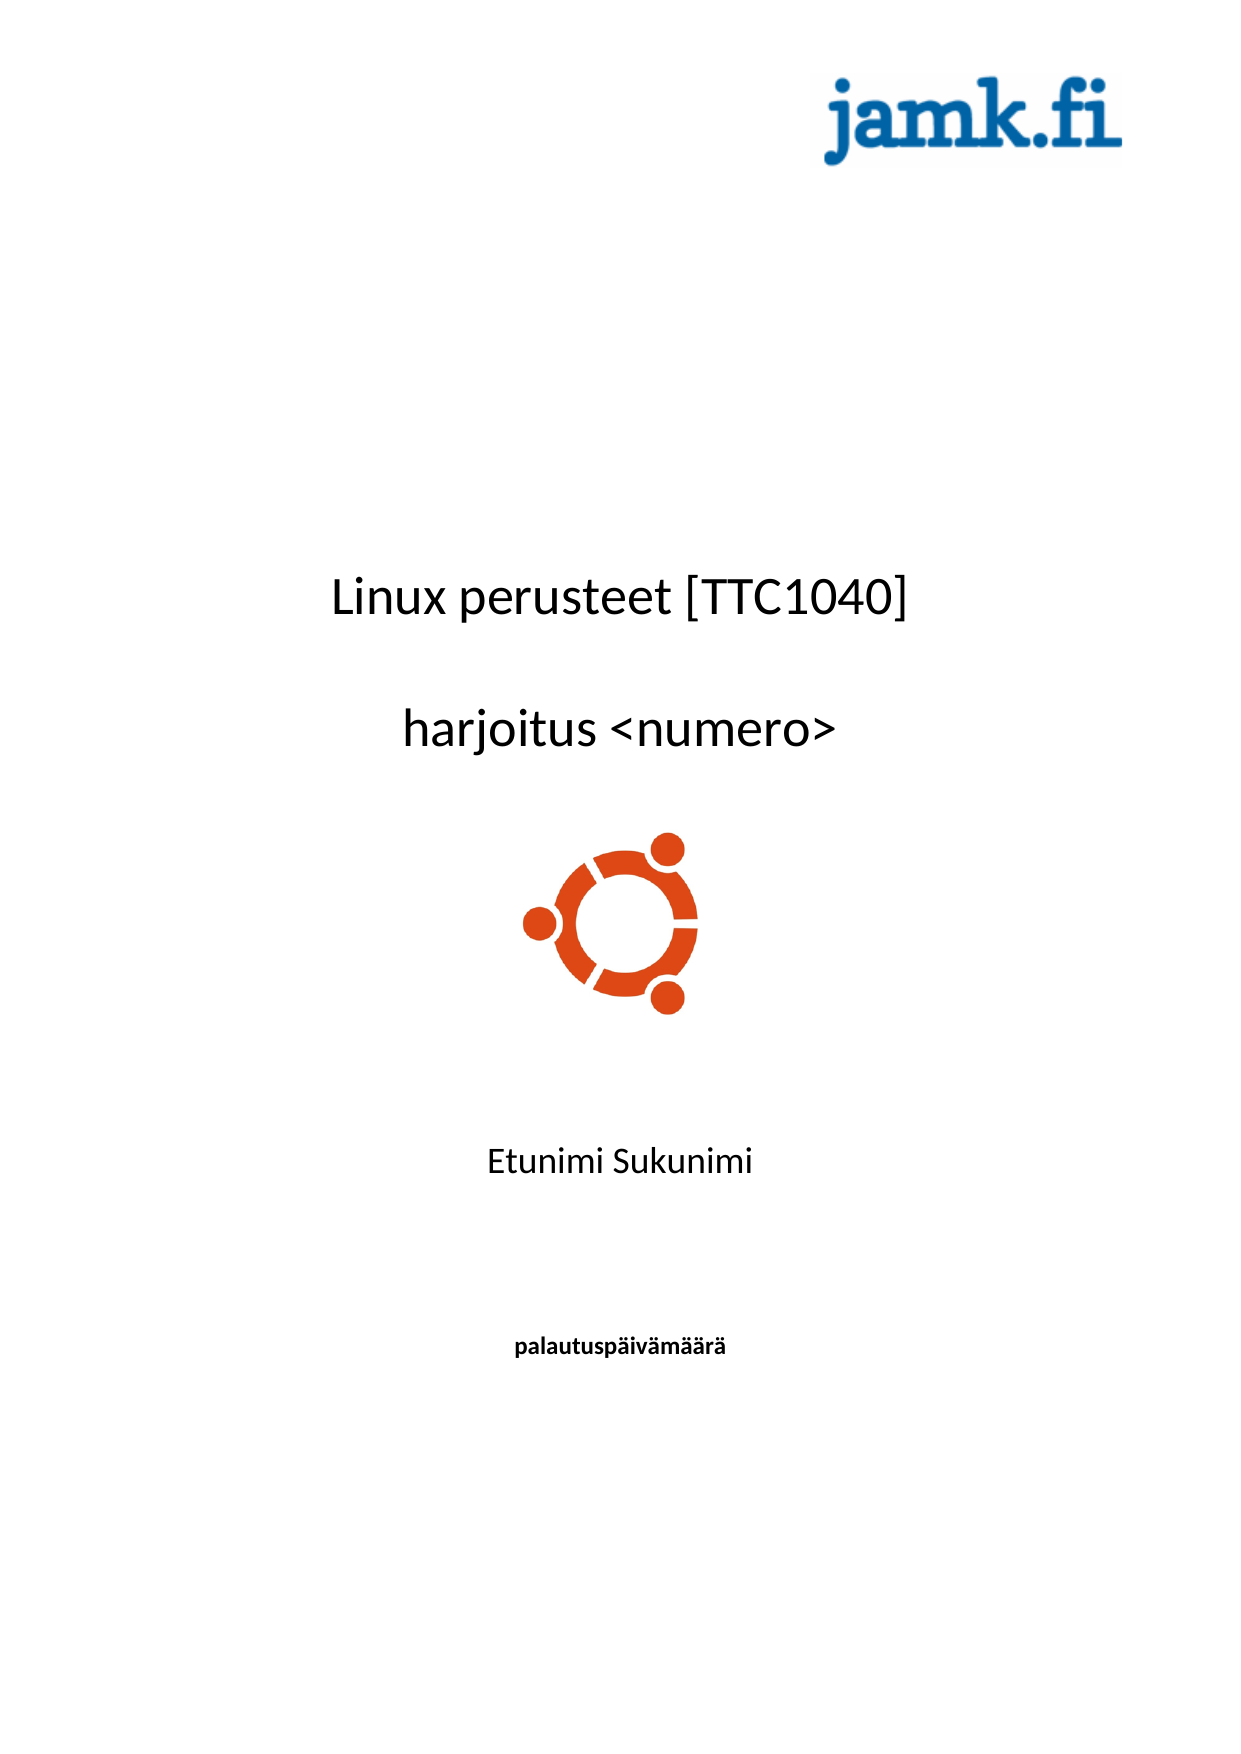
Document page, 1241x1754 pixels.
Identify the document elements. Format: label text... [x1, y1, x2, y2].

text harjoitus <numero> [118, 694, 1122, 760]
picture [520, 826, 720, 1021]
text palautuspäivämäärä [118, 1330, 1122, 1361]
text Etunimi Sukunimi [118, 1137, 1122, 1183]
text Linux perusteet [TTC1040] [118, 562, 1122, 628]
picture [809, 73, 1123, 168]
